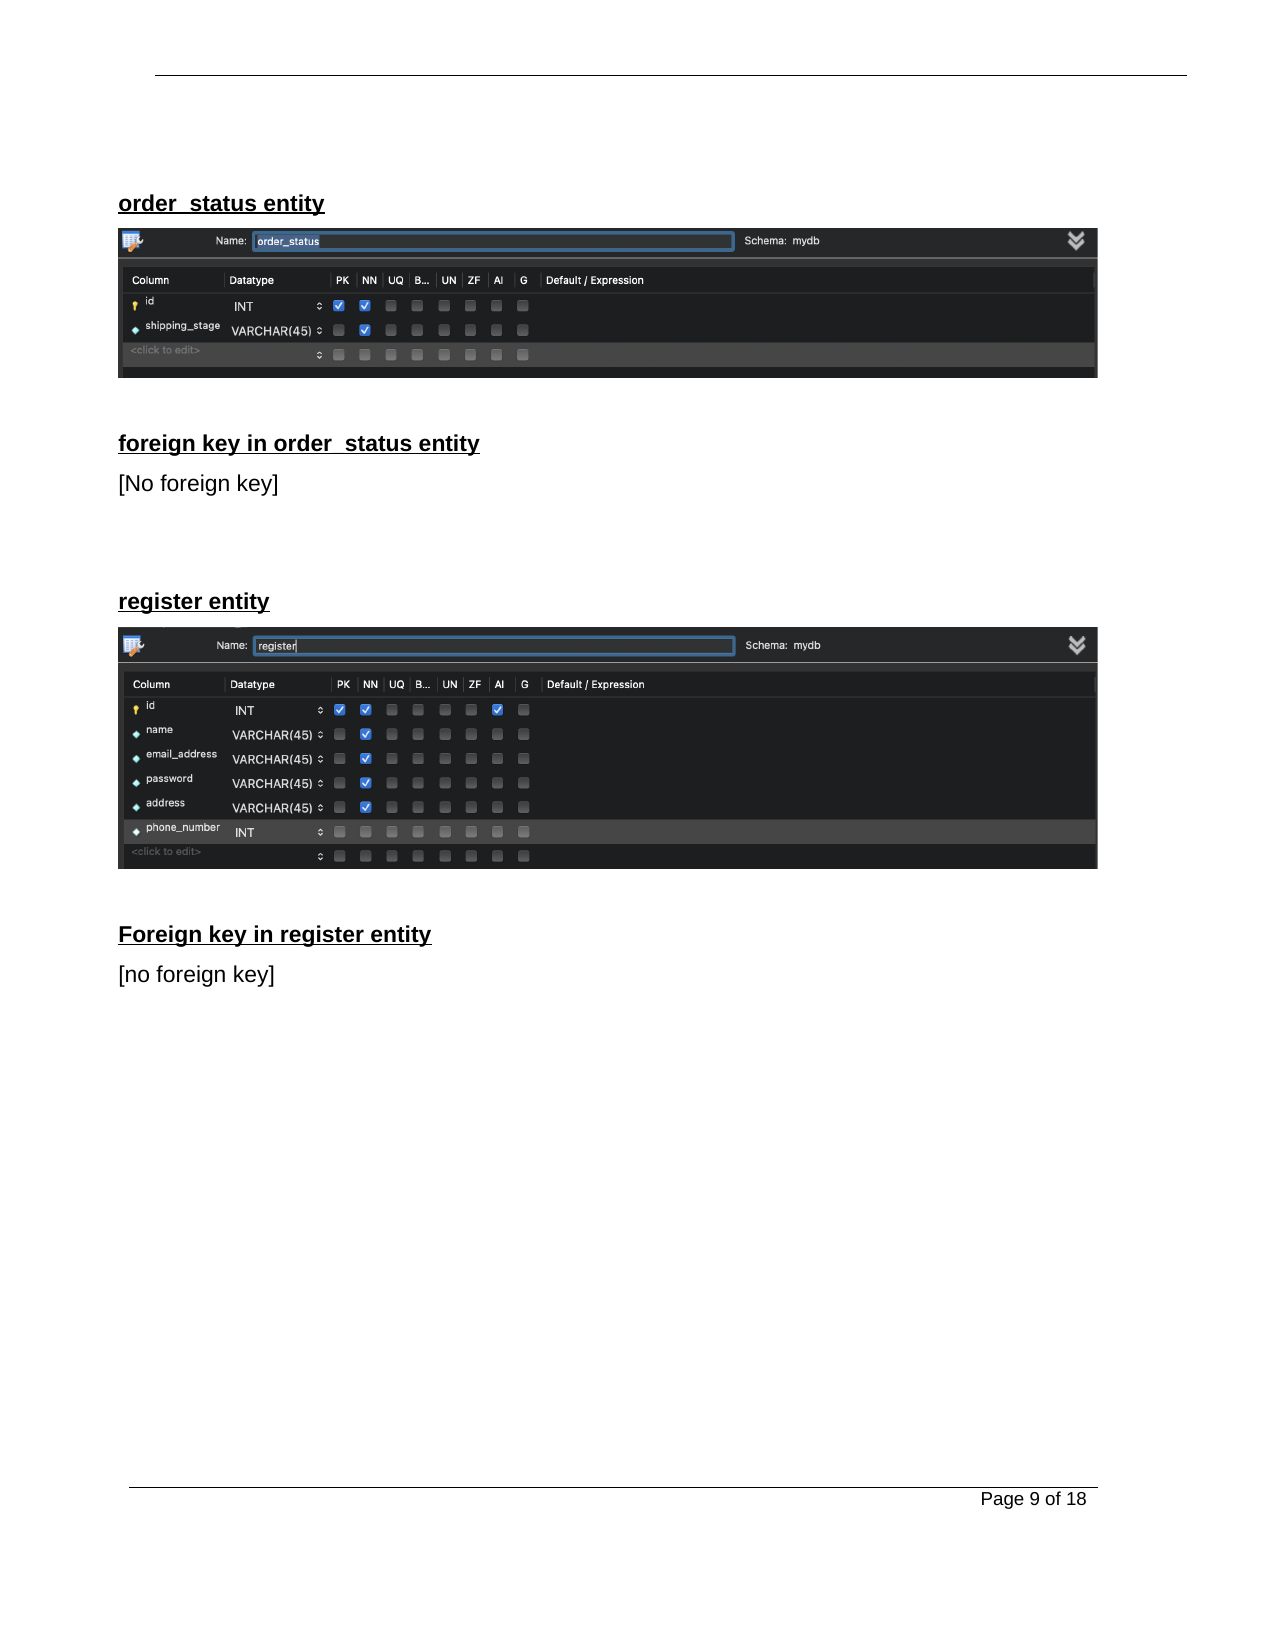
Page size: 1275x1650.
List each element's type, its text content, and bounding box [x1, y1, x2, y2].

text foreign key in order_status entity [118, 430, 1098, 456]
text Foreign key in register entity [118, 921, 1098, 947]
picture [118, 627, 1098, 869]
text [no foreign key] [118, 961, 1098, 987]
picture [118, 228, 1098, 378]
text register entity [118, 588, 1098, 614]
text [No foreign key] [118, 469, 1098, 496]
text order_status entity [118, 189, 1098, 216]
